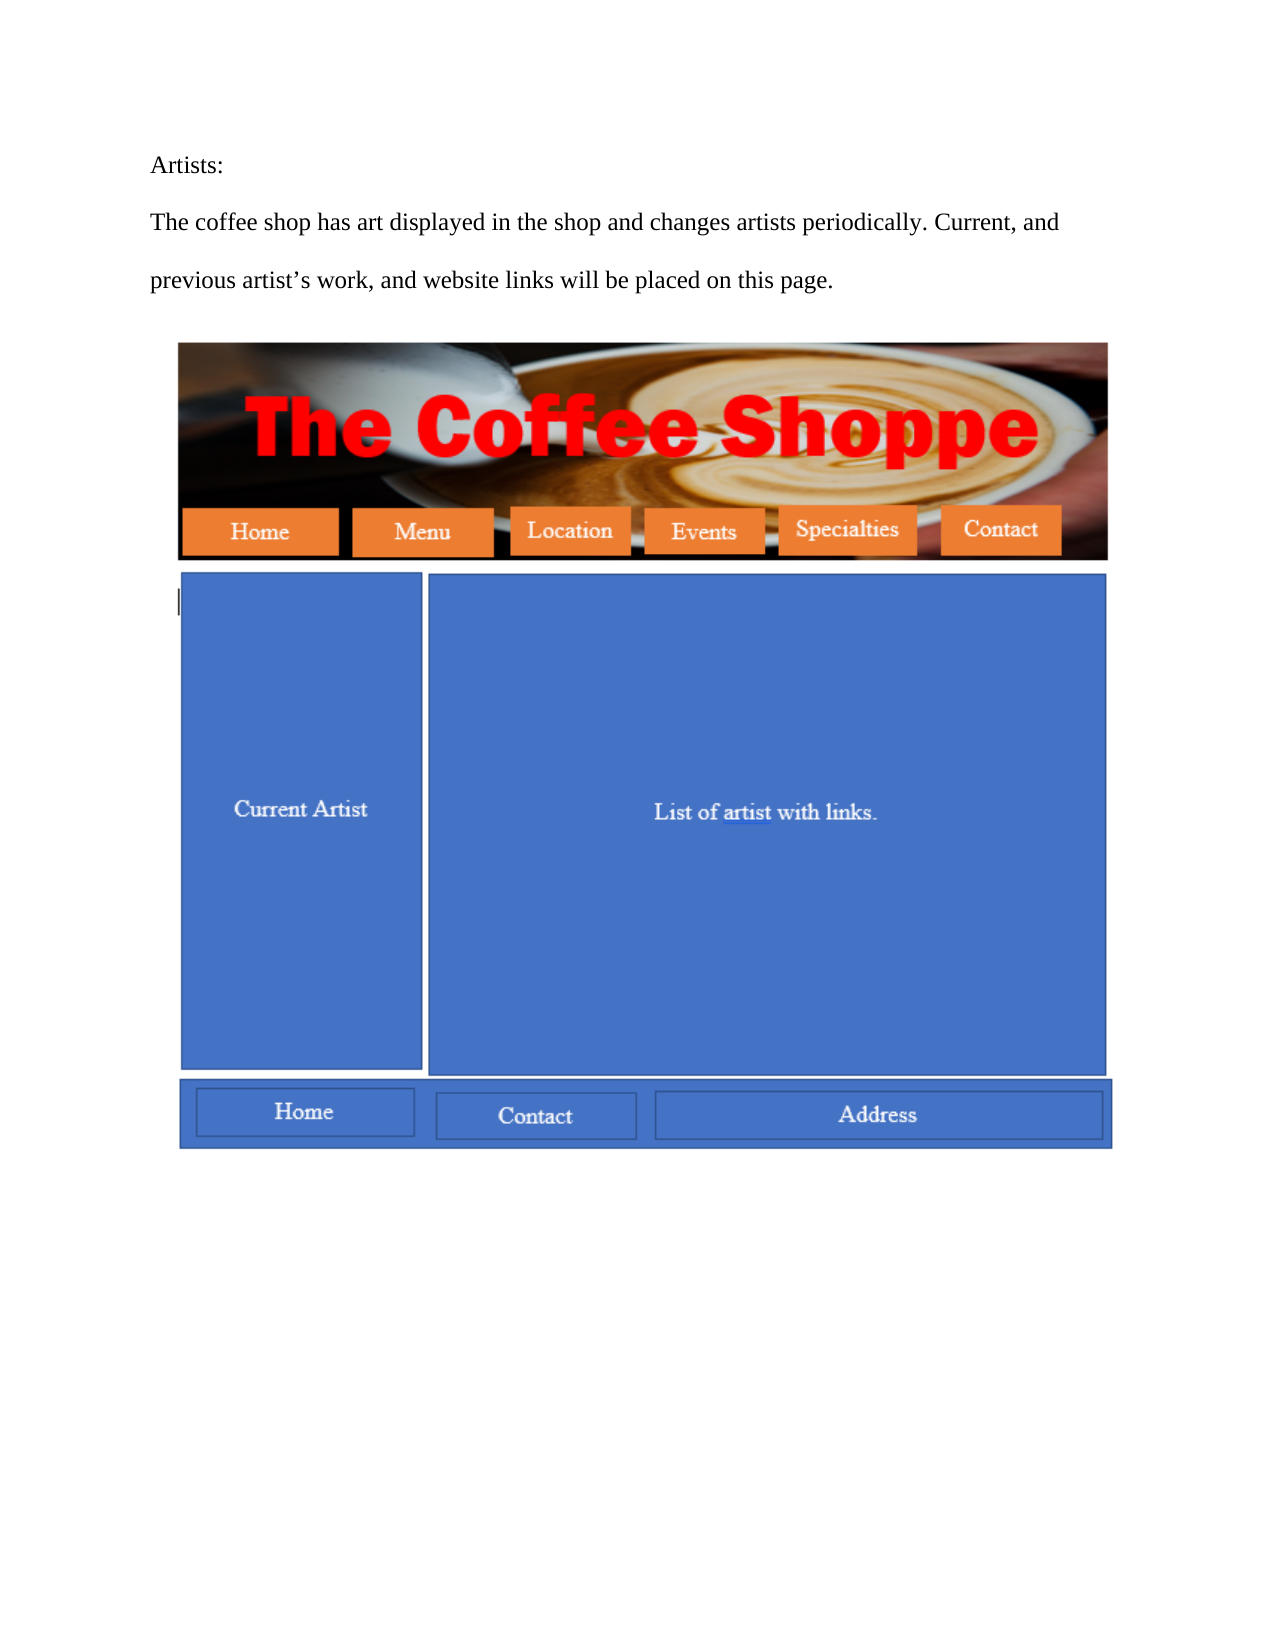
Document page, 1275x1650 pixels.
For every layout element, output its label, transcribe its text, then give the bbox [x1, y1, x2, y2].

text Artists: [150, 150, 1125, 179]
picture [150, 322, 1125, 1167]
text The coffee shop has art displayed in the shop and changes artists periodically. Current, and previous artist’s work, and website links will be placed on this page. [150, 207, 1125, 294]
